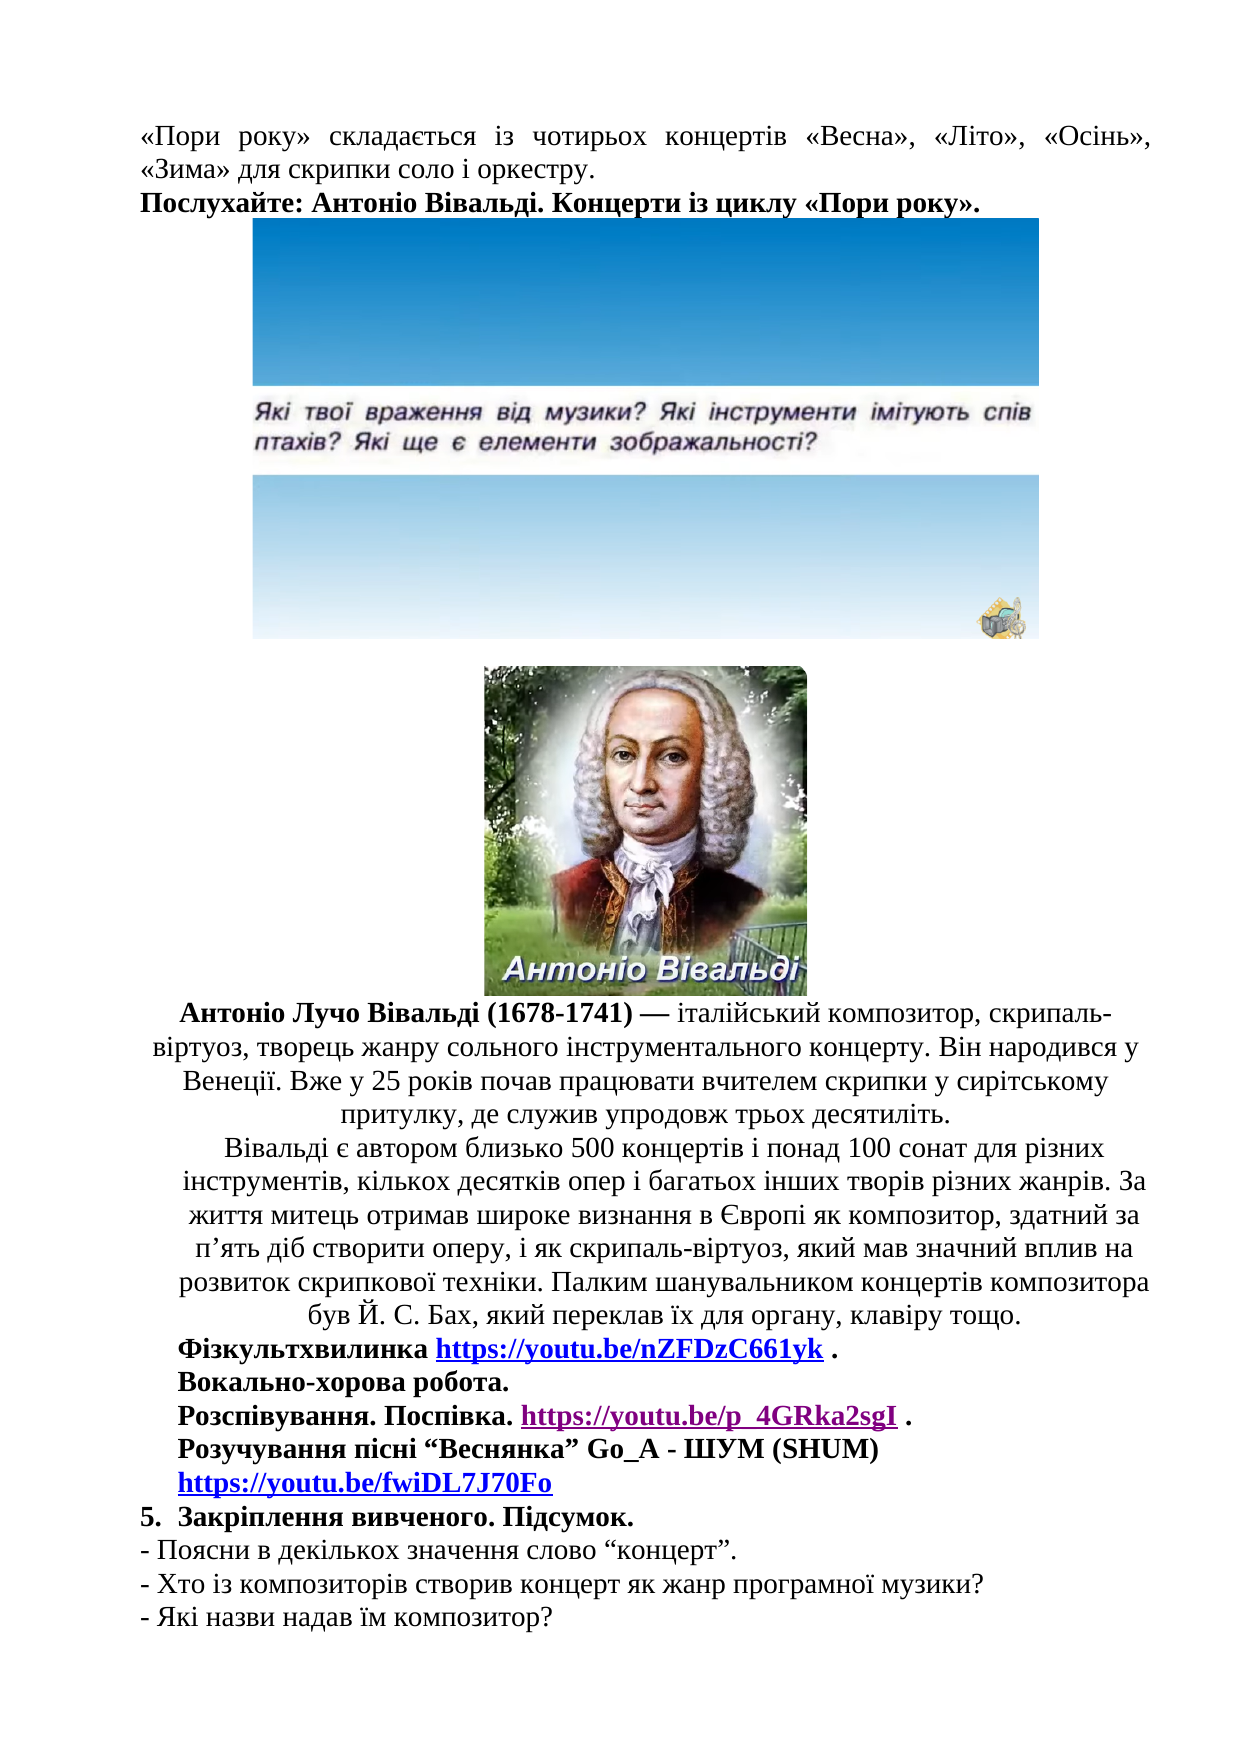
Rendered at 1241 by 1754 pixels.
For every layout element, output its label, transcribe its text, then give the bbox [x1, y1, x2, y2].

list Розучування пісні “Веснянка” Go_A - ШУМ (SHUM) https://youtu.be/fwiDL7J70Fo [177, 1432, 1152, 1499]
picture [252, 218, 1039, 639]
list Вокально-хорова робота. [177, 1364, 1152, 1398]
list Розспівування. Поспівка. https://youtu.be/p_4GRka2sgI . [177, 1398, 1152, 1432]
list Послухайте: Антоніо Вівальді. Концерти із циклу «Пори року». [140, 185, 1152, 219]
picture [484, 666, 808, 996]
list - Хто із композиторів створив концерт як жанр програмної музики? [140, 1566, 1152, 1599]
list - Які назви надав їм композитор? [140, 1599, 1152, 1633]
list Закріплення вивченого. Підсумок. [140, 1499, 1152, 1532]
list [140, 118, 1152, 185]
list Фізкультхвилинка https://youtu.be/nZFDzC661yk . [177, 1331, 1152, 1364]
list Антоніо Лучо Вівальді (1678-1741) — італійський композитор, скрипаль-віртуоз, творець жанру сольного інструментального концерту. Він народився у Венеції. Вже у 25 років почав працювати вчителем скрипки у сирітському притулку, де служив упродовж трьох десятиліть. [140, 996, 1152, 1130]
list - Поясни в декількох значення слово “концерт”. [140, 1532, 1152, 1566]
list Вівальді є автором близько 500 концертів і понад 100 сонат для різних інструментів, кількох десятків опер і багатьох інших творів різних жанрів. За життя митець отримав широке визнання в Європі як композитор, здатний за п’ять діб створити оперу, і як скрипаль-віртуоз, який мав значний вплив на розвиток скрипкової техніки. Палким шанувальником концертів композитора був Й. С. Бах, який переклав їх для органу, клавіру тощо. [177, 1130, 1152, 1331]
